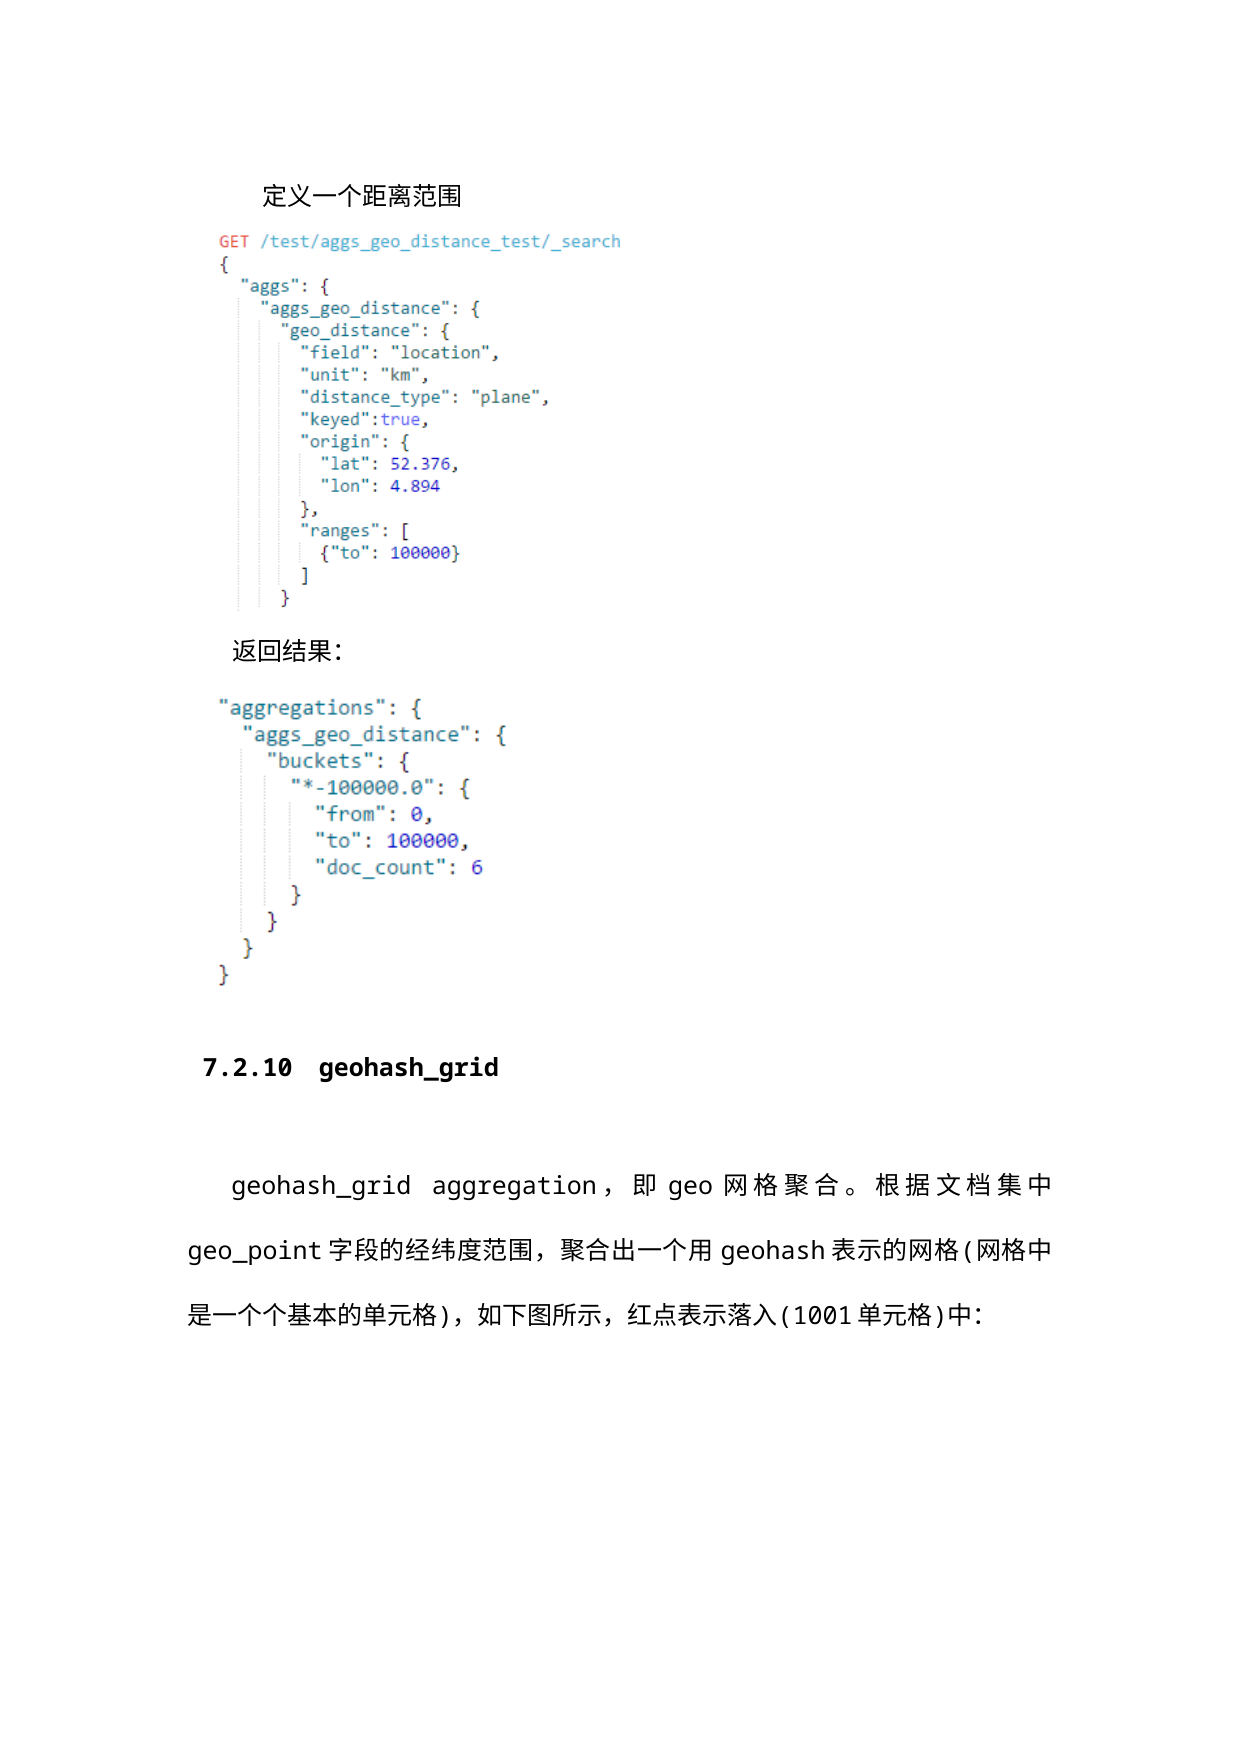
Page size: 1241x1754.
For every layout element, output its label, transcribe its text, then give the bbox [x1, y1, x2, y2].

picture [217, 233, 637, 611]
picture [217, 693, 556, 995]
subtitle geohash_grid [202, 1034, 1053, 1099]
text 定义一个距离范围 [187, 162, 1053, 227]
text 返回结果： [187, 617, 1053, 682]
text geohash_grid aggregation，即geo网格聚合。根据文档集中geo_point字段的经纬度范围，聚合出一个用geohash表示的网格(网格中是一个个基本的单元格)，如下图所示，红点表示落入(1001单元格)中： [187, 1151, 1053, 1346]
